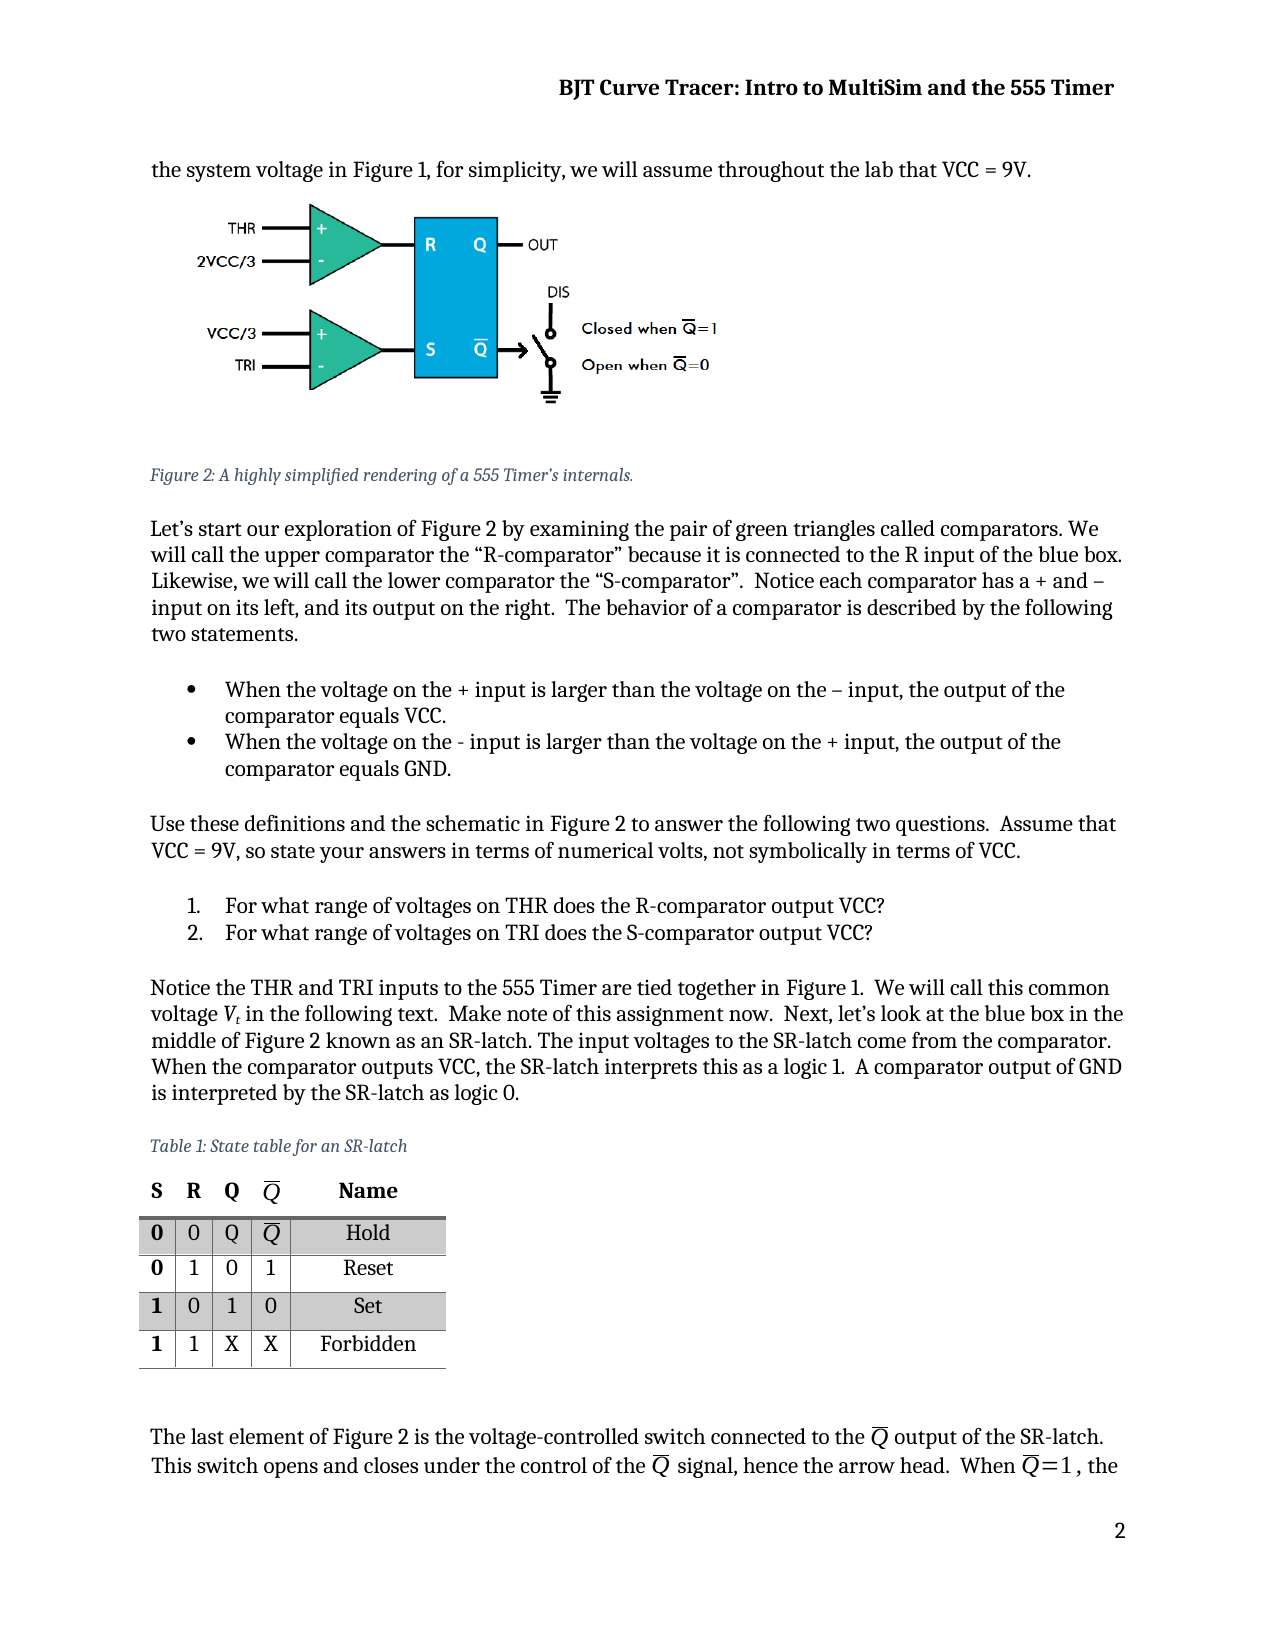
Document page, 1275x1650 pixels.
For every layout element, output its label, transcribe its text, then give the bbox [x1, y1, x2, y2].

table_cell 1 [139, 1331, 175, 1367]
table_header Name [290, 1178, 446, 1216]
list When the voltage on the - input is larger than the voltage on the + input, the output of the comparator equals GND. [187, 729, 1125, 782]
table_header Q [213, 1178, 251, 1216]
table_cell [252, 1220, 290, 1254]
table_cell 0 [252, 1293, 290, 1330]
table_cell 1 [213, 1293, 251, 1330]
table_header S [139, 1178, 175, 1216]
table_cell 0 [176, 1220, 212, 1254]
list When the voltage on the + input is larger than the voltage on the – input, the output of the comparator equals VCC. [187, 676, 1125, 729]
table_cell 0 [213, 1256, 251, 1292]
table_cell 1 [252, 1256, 290, 1292]
table_cell 0 [176, 1293, 212, 1330]
table_cell Reset [291, 1256, 446, 1292]
list For what range of voltages on TRI does the S-comparator output VCC? [187, 919, 1125, 946]
table_header [251, 1178, 290, 1216]
text Notice the THR and TRI inputs to the 555 Timer are tied together in Figure 1. We will call this common voltage Vt in the following text. Make note of this assignment now. Next, let’s look at the blue box in the middle of Figure 2 known as an SR-latch. The input voltages to the SR-latch come from the comparator. When the comparator outputs VCC, the SR-latch interprets this as a logic 1. A comparator output of GND is interpreted by the SR-latch as logic 0. [150, 975, 1125, 1107]
table_cell 1 [176, 1256, 212, 1292]
text Let’s start our exploration of Figure 2 by examining the pair of green triangles called comparators. We will call the upper comparator the “R-comparator” because it is connected to the R input of the blue box. Likewise, we will call the lower comparator the “S-comparator”. Notice each comparator has a + and – input on its left, and its output on the right. The behavior of a comparator is described by the following two statements. [150, 516, 1125, 647]
table_cell Hold [291, 1220, 446, 1254]
table_cell 0 [139, 1256, 175, 1292]
table_cell Set [291, 1293, 446, 1330]
table_cell Forbidden [291, 1331, 446, 1367]
table_cell X [252, 1331, 290, 1367]
list For what range of voltages on THR does the R-comparator output VCC? [187, 893, 1125, 919]
table_cell Q [213, 1220, 251, 1254]
table_cell 1 [139, 1293, 175, 1330]
table_cell 0 [139, 1220, 175, 1254]
text Use these definitions and the schematic in Figure 2 to answer the following two questions. Assume that VCC = 9V, so state your answers in terms of numerical volts, not symbolically in terms of VCC. [150, 811, 1125, 864]
picture [151, 183, 747, 436]
table_cell 1 [176, 1331, 212, 1367]
table_cell X [213, 1331, 251, 1367]
table_header R [175, 1178, 212, 1216]
